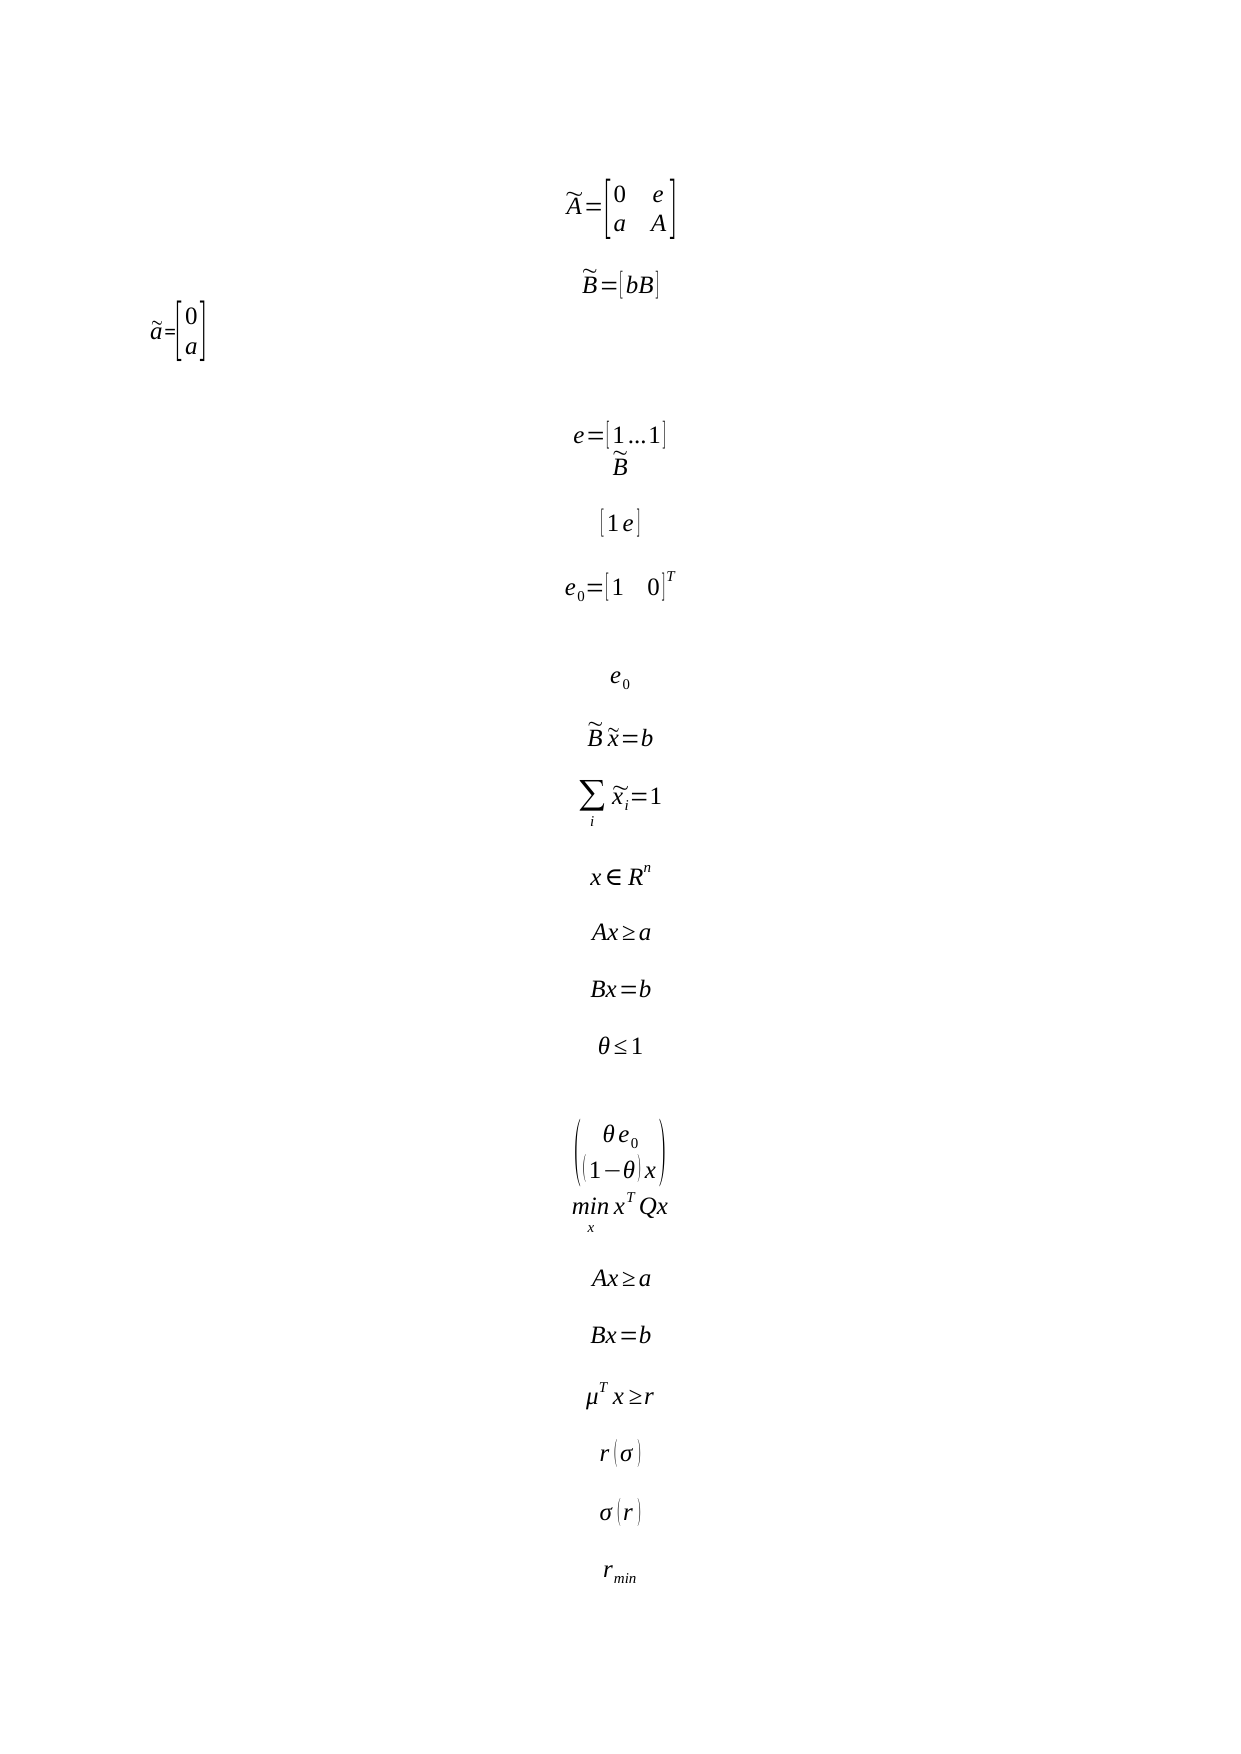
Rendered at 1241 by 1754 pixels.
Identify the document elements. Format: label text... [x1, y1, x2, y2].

text = [150, 300, 1090, 363]
